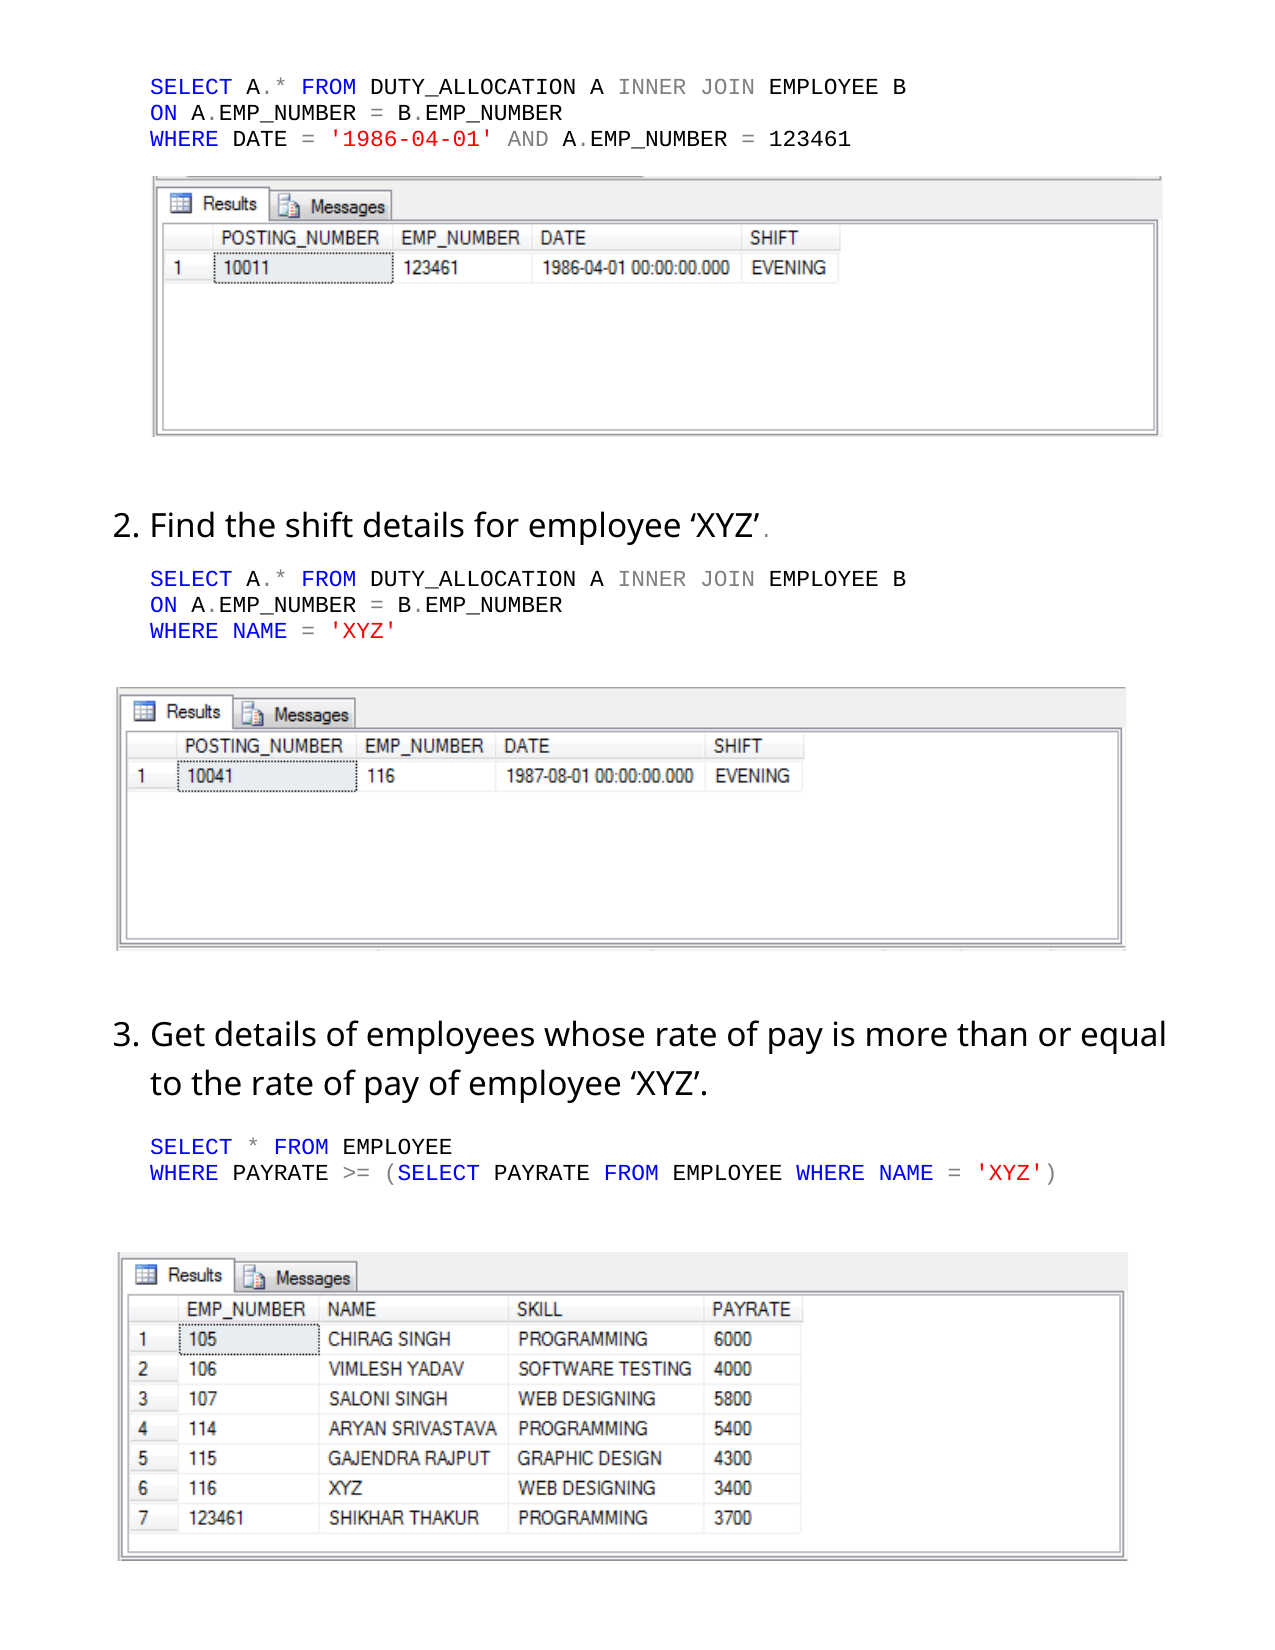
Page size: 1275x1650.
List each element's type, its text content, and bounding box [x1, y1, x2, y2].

text ON A.EMP_NUMBER = B.EMP_NUMBER [150, 101, 1200, 127]
text SELECT A.* FROM DUTY_ALLOCATION A INNER JOIN EMPLOYEE B [150, 75, 1200, 101]
picture [112, 687, 1127, 951]
text 2. Find the shift details for employee ‘XYZ’. [112, 502, 1200, 547]
text WHERE DATE = '1986-04-01' AND A.EMP_NUMBER = 123461 [150, 127, 1200, 153]
text SELECT A.* FROM DUTY_ALLOCATION A INNER JOIN EMPLOYEE B [75, 568, 1200, 593]
list Get details of employees whose rate of pay is more than or equal to the rate of pay of employee ‘XYZ’. [112, 1011, 1200, 1106]
text ON A.EMP_NUMBER = B.EMP_NUMBER [75, 593, 1200, 619]
list WHERE PAYRATE >= (SELECT PAYRATE FROM EMPLOYEE WHERE NAME = 'XYZ') [150, 1161, 1200, 1187]
picture [150, 176, 1163, 437]
text WHERE NAME = 'XYZ' [75, 619, 1200, 645]
list SELECT * FROM EMPLOYEE [150, 1135, 1200, 1161]
picture [112, 1252, 1129, 1561]
